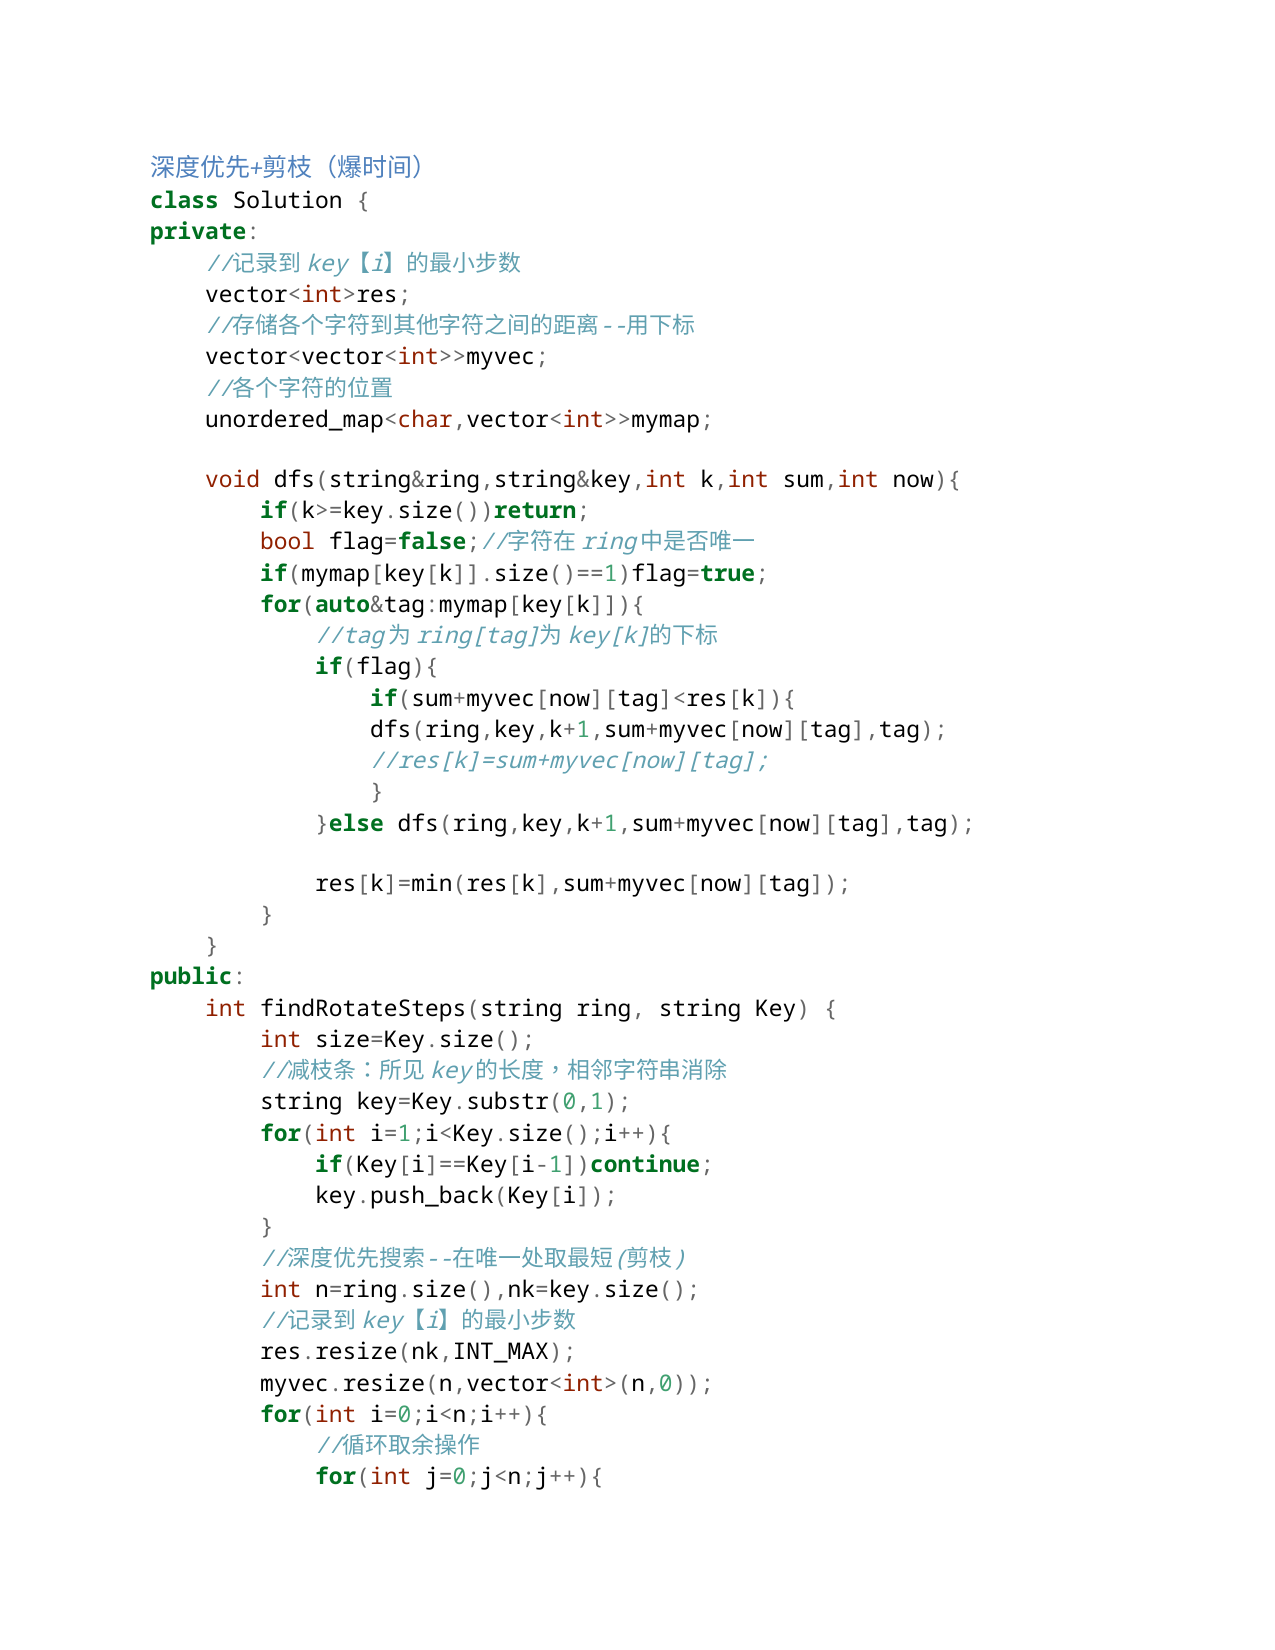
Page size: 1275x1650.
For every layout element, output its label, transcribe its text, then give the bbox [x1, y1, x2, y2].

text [150, 184, 1125, 1492]
subtitle 深度优先+剪枝（爆时间） [150, 150, 1125, 184]
